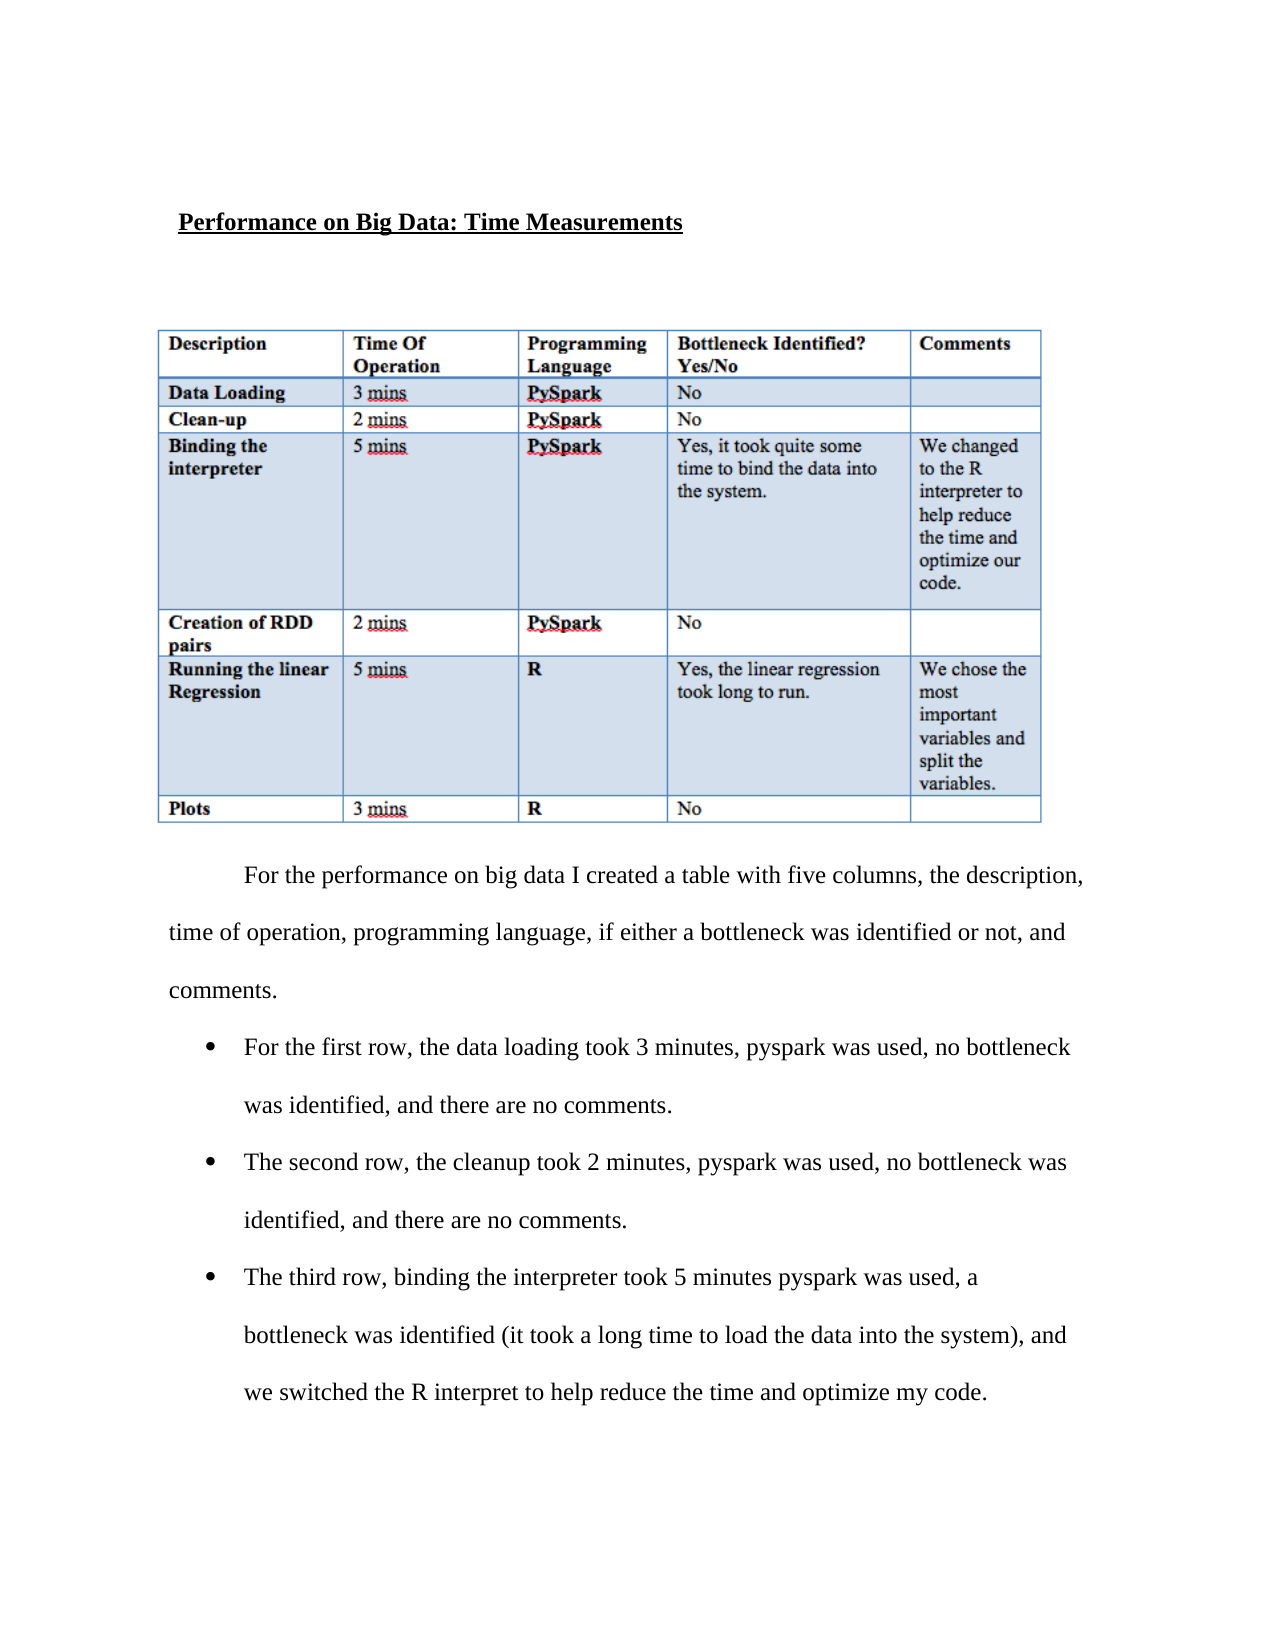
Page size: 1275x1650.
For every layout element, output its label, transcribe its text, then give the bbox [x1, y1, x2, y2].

list For the first row, the data loading took 3 minutes, pyspark was used, no bottleneck was identified, and there are no comments. [206, 1032, 1087, 1118]
picture [150, 322, 1050, 831]
text For the performance on big data I created a table with five columns, the description, time of operation, programming language, if either a bottleneck was identified or not, and comments. [169, 860, 1087, 1003]
text Performance on Big Data: Time Measurements [103, 207, 1087, 236]
list The third row, binding the interpreter took 5 minutes pyspark was used, a bottleneck was identified (it took a long time to load the data into the system), and we switched the R interpret to help reduce the time and optimize my code. [206, 1262, 1087, 1406]
list The second row, the cleanup took 2 minutes, pyspark was used, no bottleneck was identified, and there are no comments. [206, 1147, 1087, 1233]
